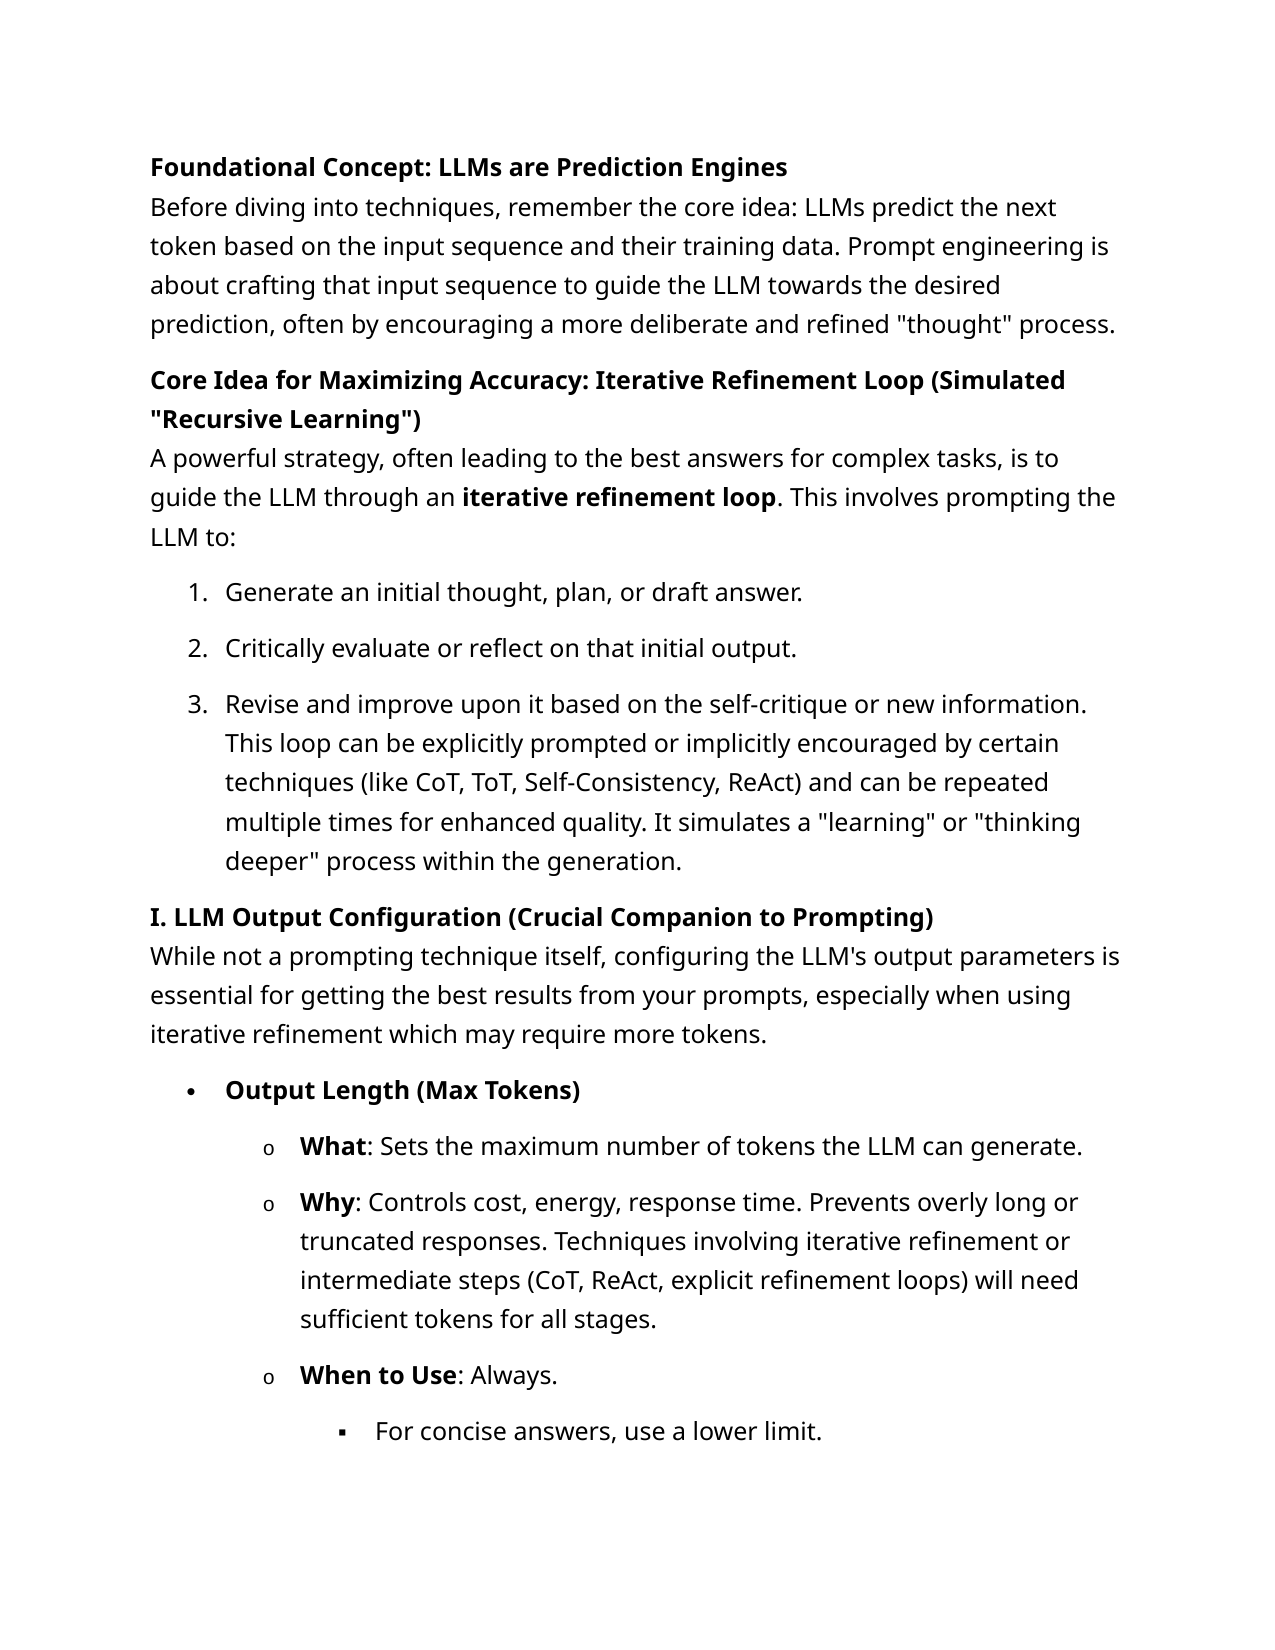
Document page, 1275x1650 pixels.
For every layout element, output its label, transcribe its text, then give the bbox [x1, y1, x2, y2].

text I. LLM Output Configuration (Crucial Companion to Prompting) While not a prompting technique itself, configuring the LLM's output parameters is essential for getting the best results from your prompts, especially when using iterative refinement which may require more tokens. [150, 899, 1125, 1051]
text Core Idea for Maximizing Accuracy: Iterative Refinement Loop (Simulated "Recursive Learning") A powerful strategy, often leading to the best answers for complex tasks, is to guide the LLM through an iterative refinement loop. This involves prompting the LLM to: [150, 362, 1125, 553]
list Why: Controls cost, energy, response time. Prevents overly long or truncated responses. Techniques involving iterative refinement or intermediate steps (CoT, ReAct, explicit refinement loops) will need sufficient tokens for all stages. [262, 1184, 1125, 1336]
list Generate an initial thought, plan, or draft answer. [187, 575, 1125, 609]
list Critically evaluate or reflect on that initial output. [187, 631, 1125, 665]
list Revise and improve upon it based on the self-critique or new information. This loop can be explicitly prompted or implicitly encouraged by certain techniques (like CoT, ToT, Self-Consistency, ReAct) and can be repeated multiple times for enhanced quality. It simulates a "learning" or "thinking deeper" process within the generation. [187, 687, 1125, 877]
list Output Length (Max Tokens) [187, 1072, 1125, 1107]
list When to Use: Always. [262, 1357, 1125, 1392]
list What: Sets the maximum number of tokens the LLM can generate. [262, 1128, 1125, 1162]
list For concise answers, use a lower limit. [337, 1413, 1125, 1447]
text Foundational Concept: LLMs are Prediction Engines Before diving into techniques, remember the core idea: LLMs predict the next token based on the input sequence and their training data. Prompt engineering is about crafting that input sequence to guide the LLM towards the desired prediction, often by encouraging a more deliberate and refined "thought" process. [150, 150, 1125, 341]
